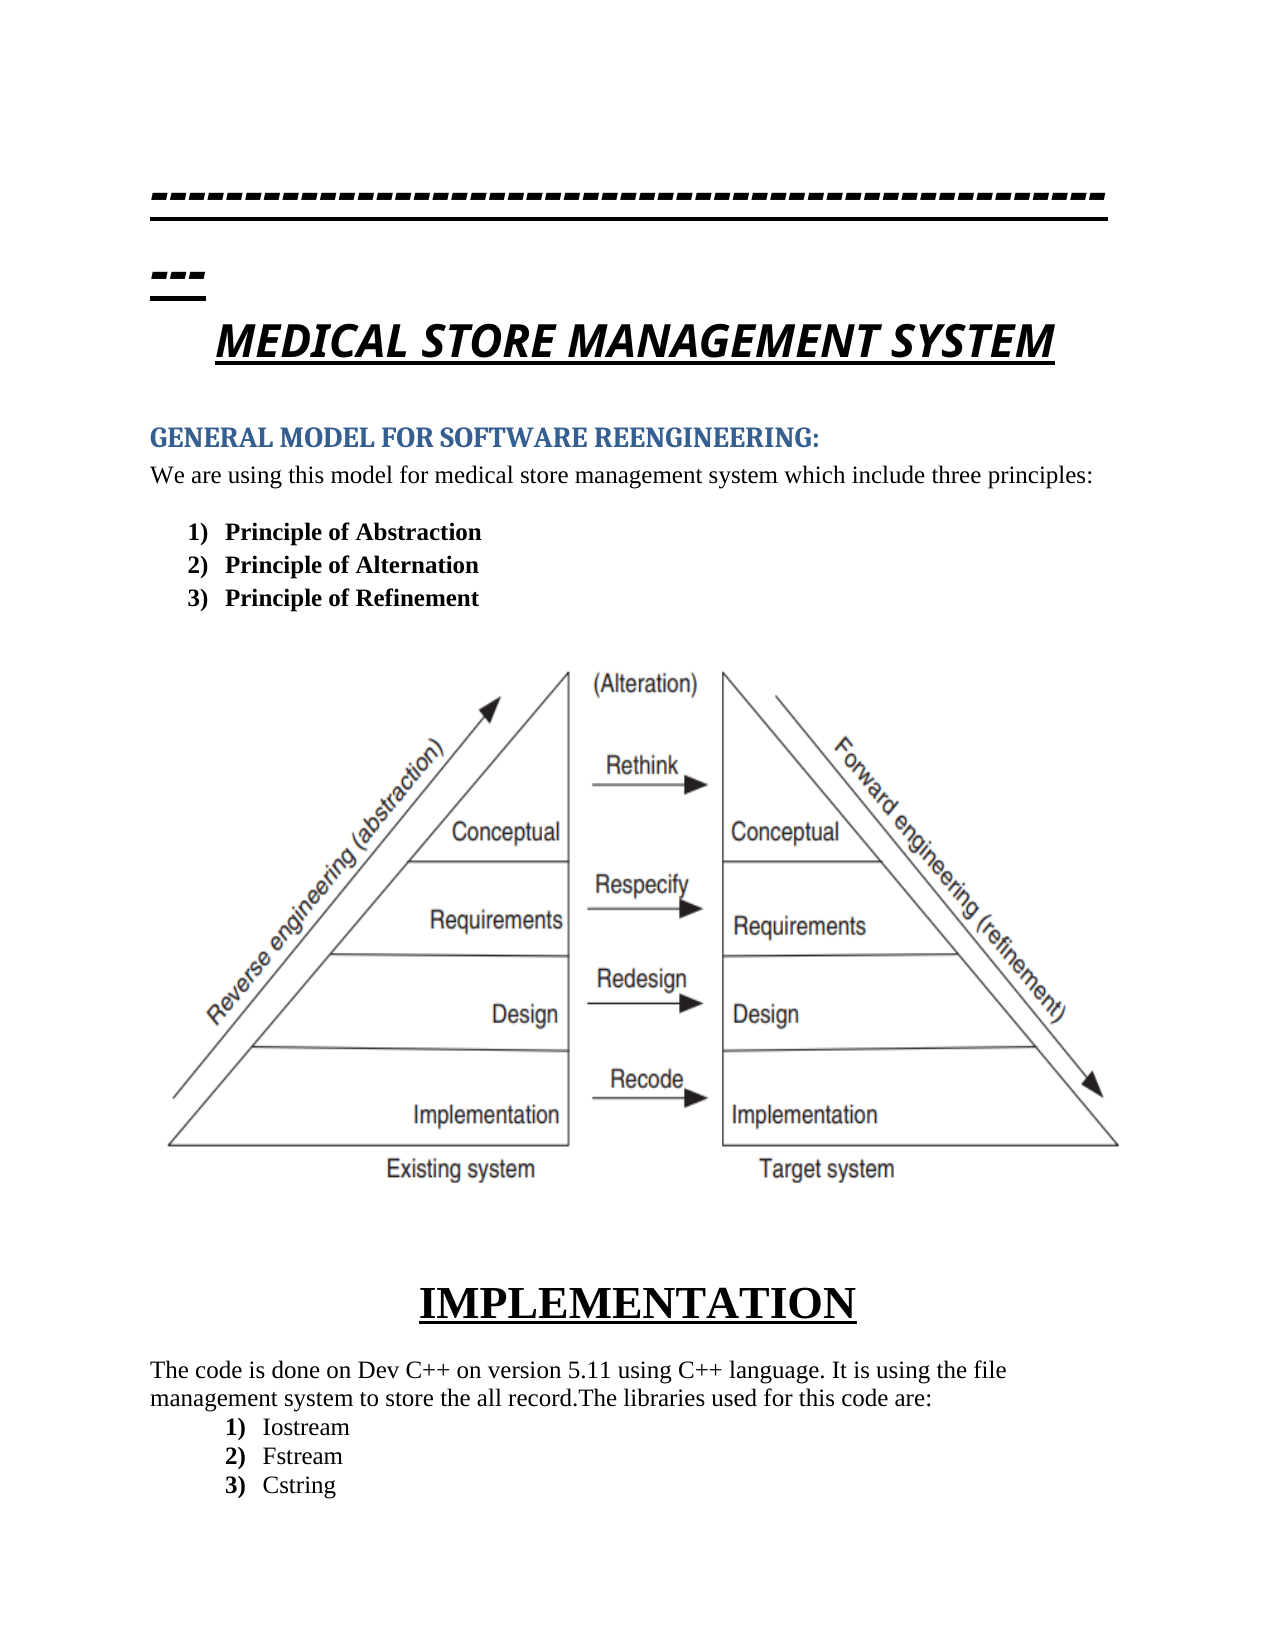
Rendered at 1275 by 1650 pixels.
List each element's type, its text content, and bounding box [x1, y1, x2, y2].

subtitle GENERAL MODEL FOR SOFTWARE REENGINEERING: [150, 421, 1125, 455]
text The code is done on Dev C++ on version 5.11 using C++ language. It is using the file management system to store the all record.The libraries used for this code are: [150, 1355, 1125, 1412]
list Iostream [225, 1412, 1125, 1441]
list Cstring [225, 1470, 1125, 1498]
list Fstream [225, 1441, 1125, 1470]
picture [150, 649, 1135, 1183]
title ------------------------------------------------------ [150, 150, 1125, 309]
title MEDICAL STORE MANAGEMENT SYSTEM [150, 309, 1125, 371]
list Principle of Alternation [187, 550, 1125, 579]
text We are using this model for medical store management system which include three principles: [150, 460, 1125, 489]
list Principle of Abstraction [187, 517, 1125, 546]
list Principle of Refinement [187, 583, 1125, 612]
text IMPLEMENTATION [150, 1276, 1125, 1328]
